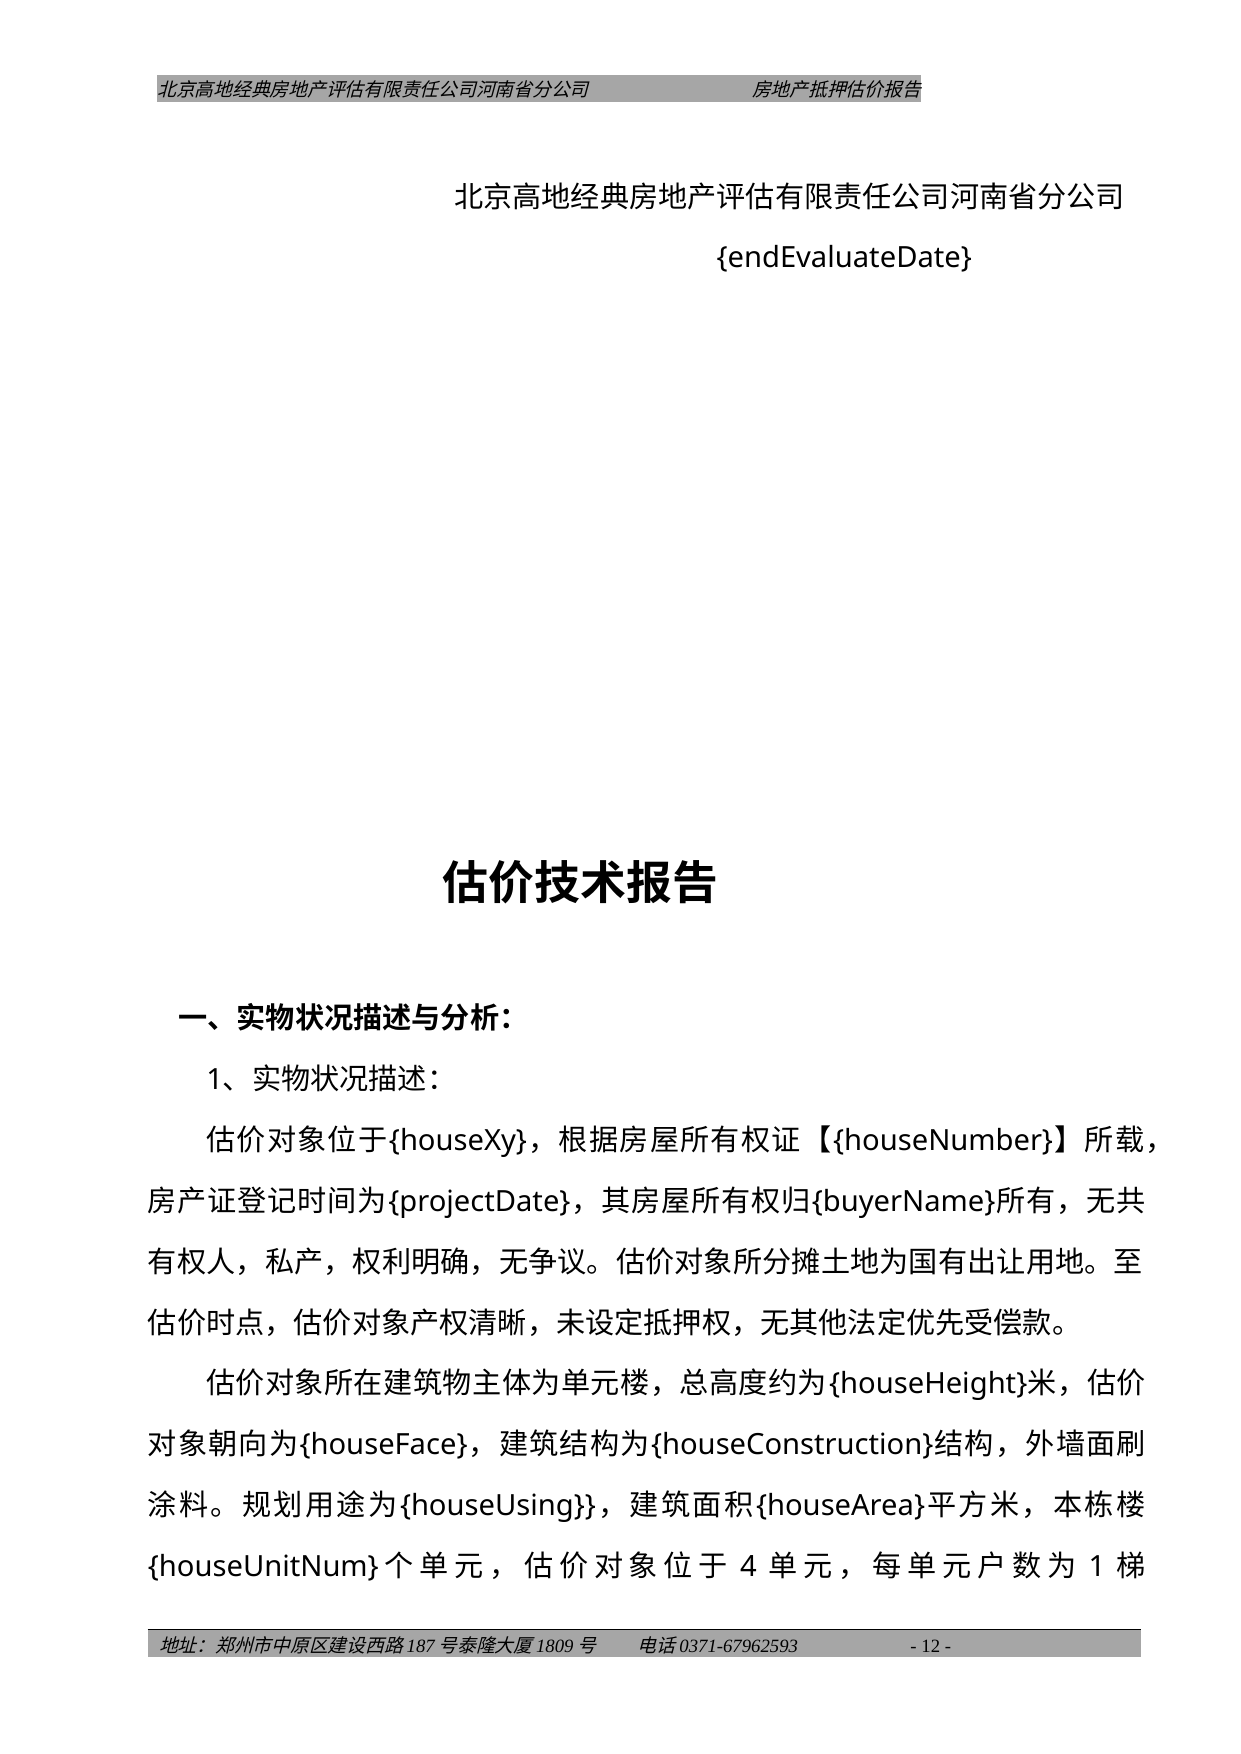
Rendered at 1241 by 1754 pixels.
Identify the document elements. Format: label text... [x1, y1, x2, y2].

text 一、实物状况描述与分析： [148, 986, 1146, 1047]
text 北京高地经典房地产评估有限责任公司河南省分公司 [410, 164, 1146, 225]
text 估价技术报告 [148, 834, 1146, 925]
text {endEvaluateDate} [673, 225, 1146, 286]
text 1、实物状况描述： [148, 1047, 1146, 1107]
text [148, 1351, 1146, 1594]
text 估价对象位于{houseXy}，根据房屋所有权证【{houseNumber}】所载，房产证登记时间为{projectDate}，其房屋所有权归{buyerName}所有，无共有权人，私产，权利明确，无争议。估价对象所分摊土地为国有出让用地。至估价时点，估价对象产权清晰，未设定抵押权，无其他法定优先受偿款。 [148, 1107, 1146, 1351]
